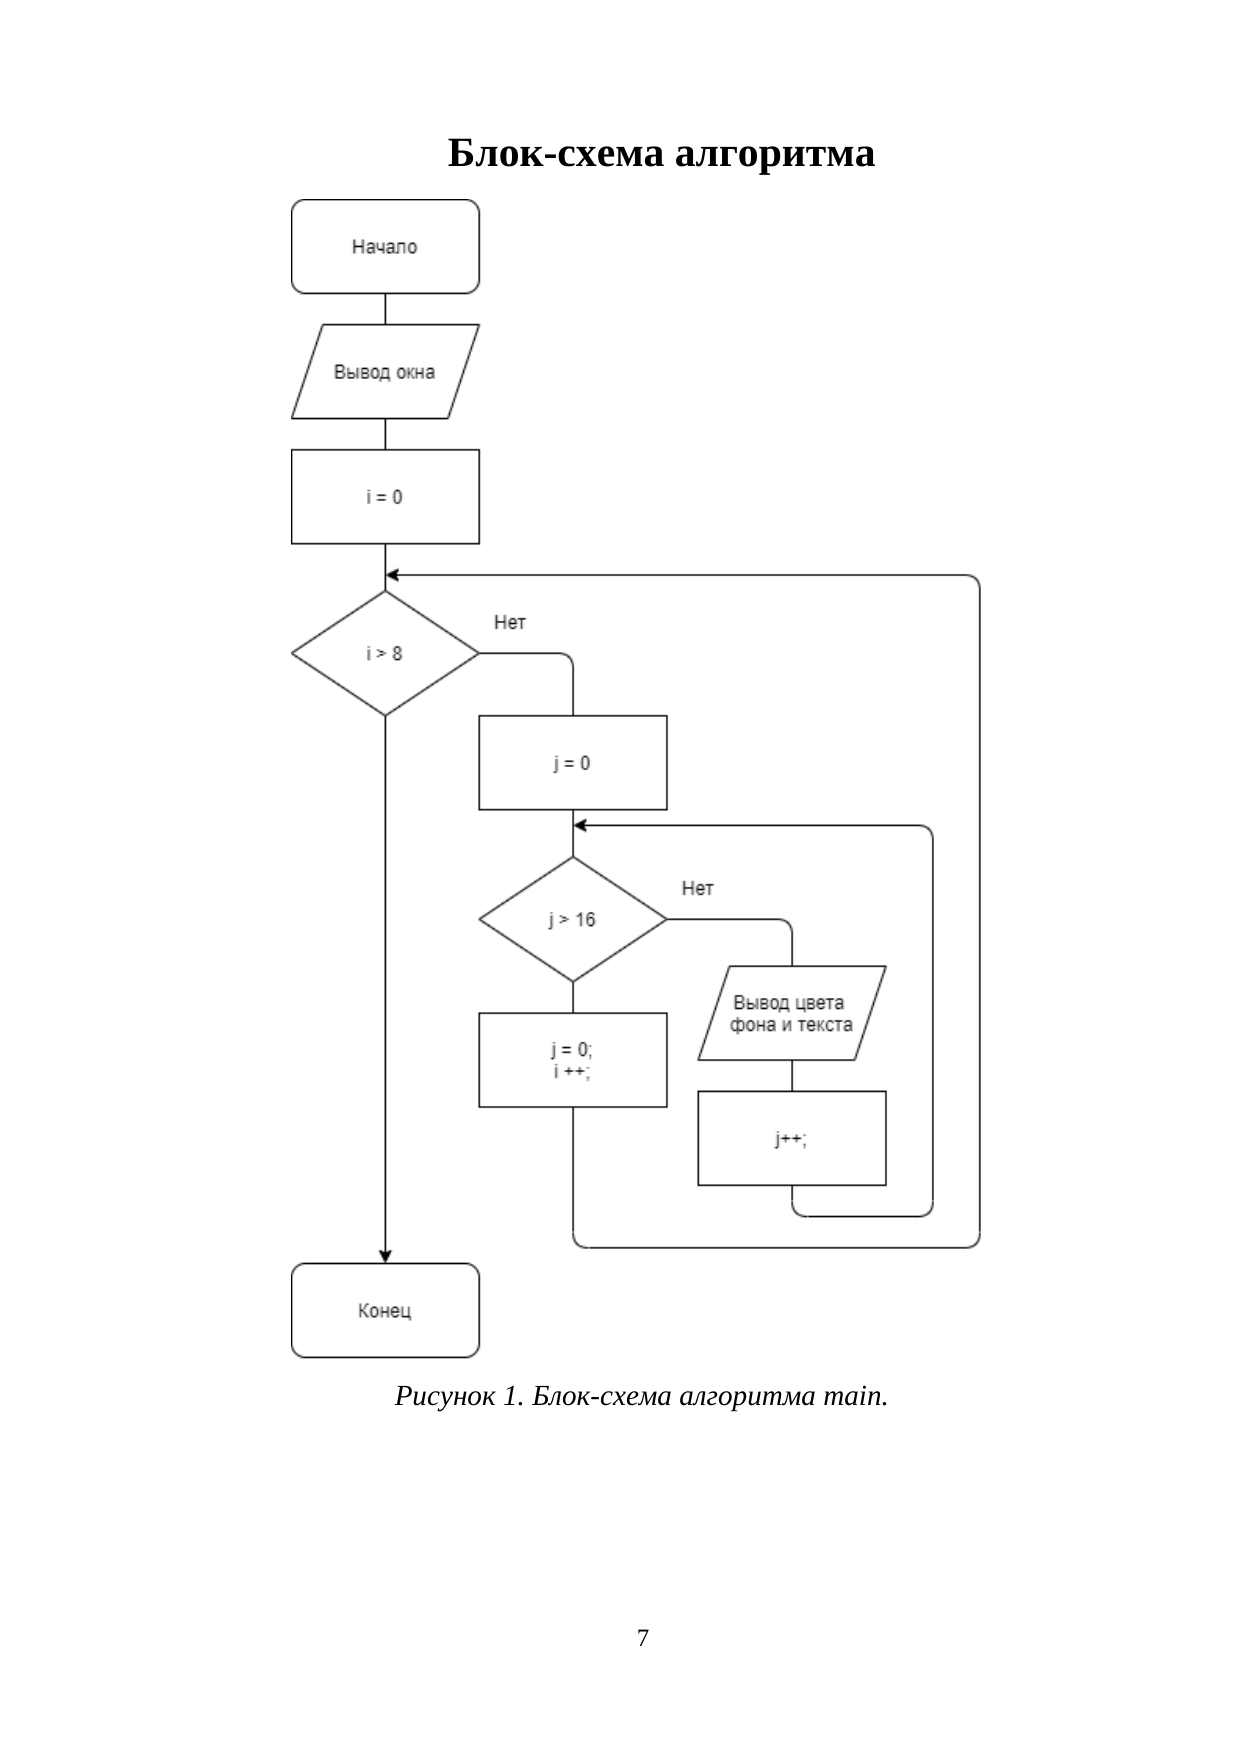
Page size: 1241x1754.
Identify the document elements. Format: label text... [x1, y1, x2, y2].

text Рисунок 1. Блок-схема алгоритма main. [75, 1378, 1211, 1412]
picture [291, 199, 995, 1360]
subtitle Блок-схема алгоритма [112, 127, 1211, 175]
